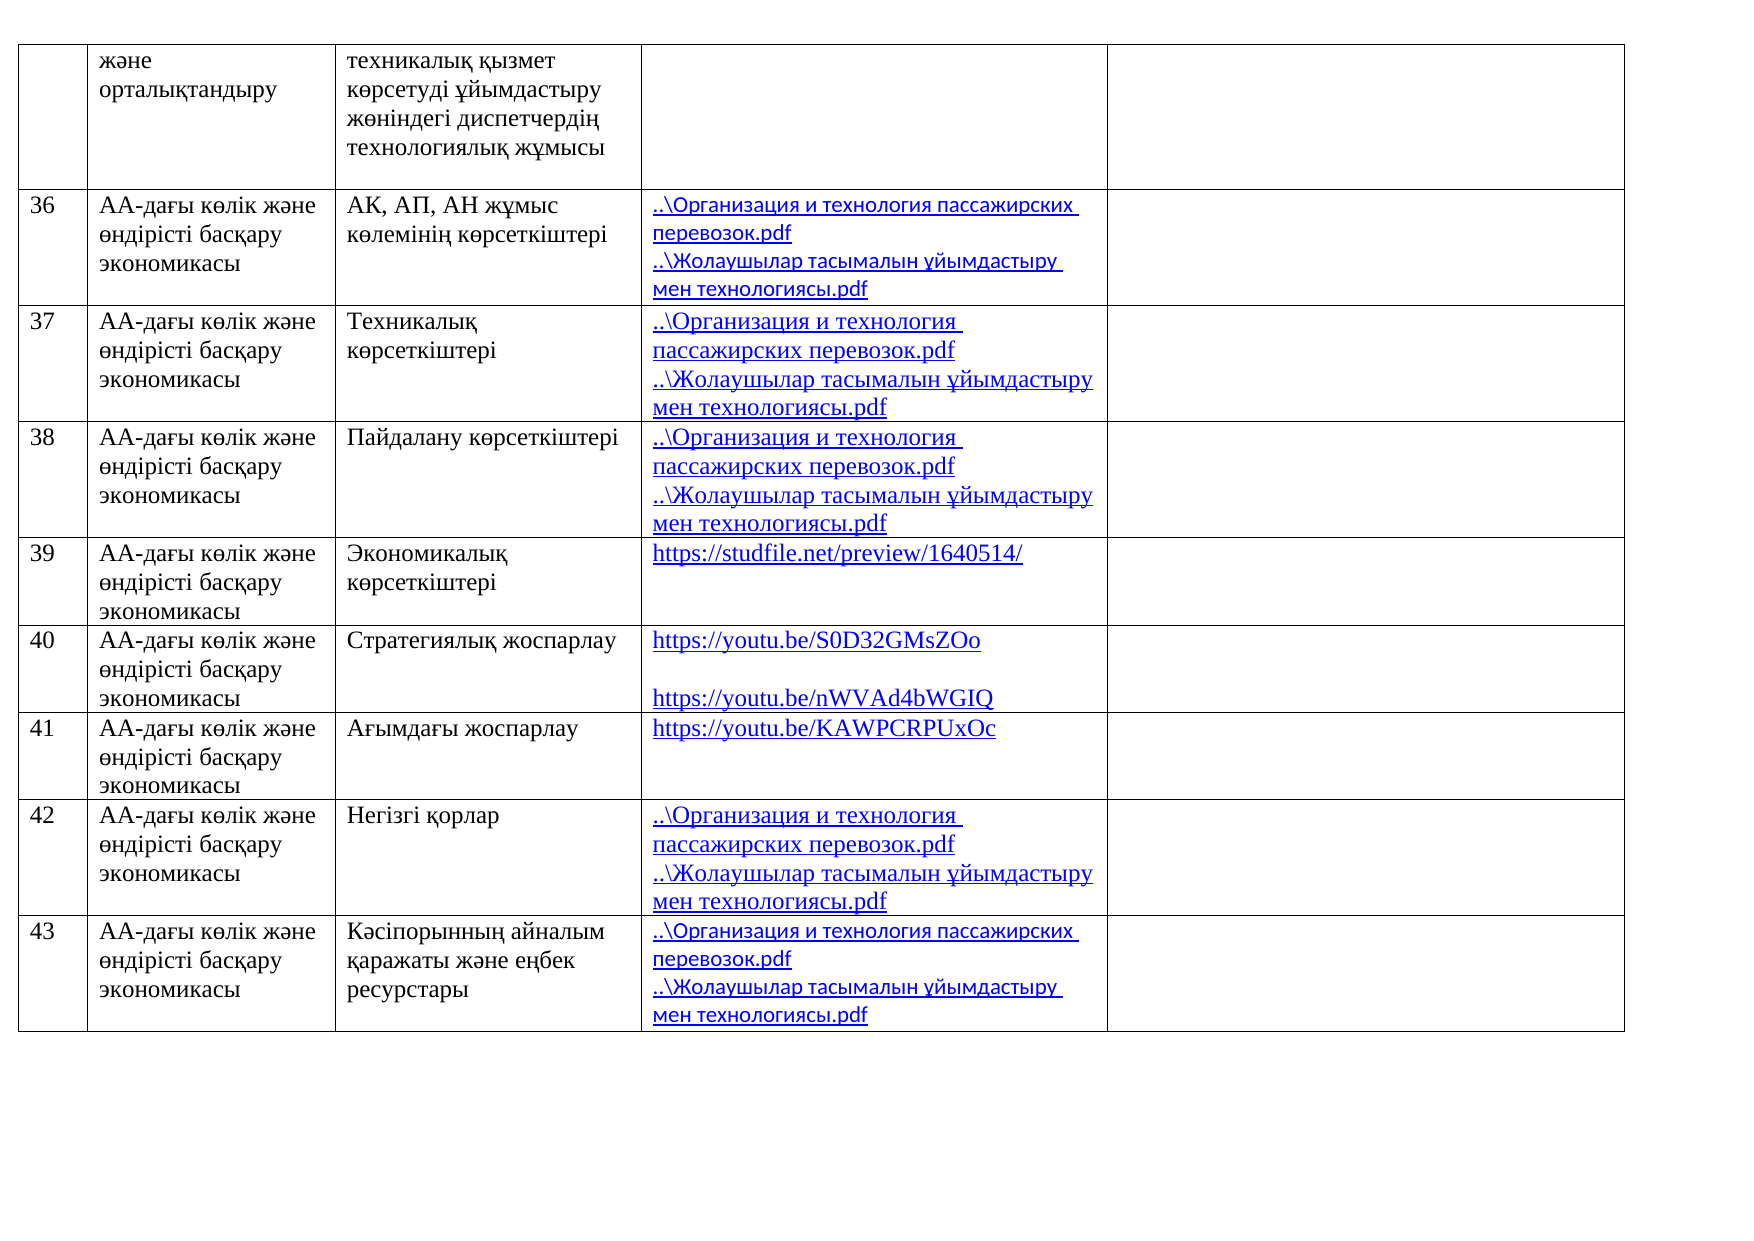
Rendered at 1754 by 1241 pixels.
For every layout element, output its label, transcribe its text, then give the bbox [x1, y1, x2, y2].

table_cell 38 [19, 422, 87, 537]
table_cell АA-дағы көлік және өндірісті басқару экономикасы [88, 422, 335, 537]
table_cell Негізгі қорлар [336, 800, 641, 915]
table_cell 43 [19, 916, 87, 1031]
table_cell ..\Организация и технология пассажирских перевозок.pdf ..\Жолаушылар тасымалын ұйымдастыру мен технологиясы.pdf [642, 800, 1107, 915]
table_cell https://studfile.net/preview/1640514/ [642, 538, 1107, 624]
table_cell https://youtu.be/KAWPCRPUxOc [642, 713, 1107, 799]
table_cell 42 [19, 800, 87, 915]
table_cell [1108, 422, 1624, 537]
table_cell [1108, 626, 1624, 712]
table_cell Экономикалық көрсеткіштері [336, 538, 641, 624]
table_cell 35 [19, 45, 87, 189]
table_cell АA-дағы көлік және өндірісті басқару экономикасы [88, 538, 335, 624]
table_cell Техникалық көрсеткіштері [336, 306, 641, 421]
table_cell Кәсіпорынның айналым қаражаты және еңбек ресурстары [336, 916, 641, 1031]
table_cell Пайдалану көрсеткіштері [336, 422, 641, 537]
table_cell Стратегиялық жоспарлау [336, 626, 641, 712]
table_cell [88, 45, 335, 189]
table_cell ..\Организация и технология пассажирских перевозок.pdf ..\Жолаушылар тасымалын ұйымдастыру мен технологиясы.pdf [642, 422, 1107, 537]
table_cell ..\Организация и технология пассажирских перевозок.pdf ..\Жолаушылар тасымалын ұйымдастыру мен технологиясы.pdf [642, 306, 1107, 421]
table_cell АA-дағы көлік және өндірісті басқару экономикасы [88, 713, 335, 799]
table_cell https://youtu.be/S0D32GMsZOo https://youtu.be/nWVAd4bWGIQ [642, 626, 1107, 712]
table_cell [1108, 800, 1624, 915]
table_cell АA-дағы көлік және өндірісті басқару экономикасы [88, 306, 335, 421]
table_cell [88, 916, 335, 1031]
table_cell [1108, 190, 1624, 305]
table_cell 37 [19, 306, 87, 421]
table_cell АA-дағы көлік және өндірісті басқару экономикасы [88, 800, 335, 915]
table_cell АA-дағы көлік және өндірісті басқару экономикасы [88, 190, 335, 305]
table_cell Ағымдағы жоспарлау [336, 713, 641, 799]
table_cell 40 [19, 626, 87, 712]
table_cell 36 [19, 190, 87, 305]
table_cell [336, 45, 641, 189]
table_cell [642, 45, 1107, 189]
table_cell [1108, 306, 1624, 421]
table_cell ..\Организация и технология пассажирских перевозок.pdf ..\Жолаушылар тасымалын ұйымдастыру мен технологиясы.pdf [642, 916, 1107, 1031]
table_cell [1108, 713, 1624, 799]
table_cell [1108, 538, 1624, 624]
table_cell ..\Организация и технология пассажирских перевозок.pdf ..\Жолаушылар тасымалын ұйымдастыру мен технологиясы.pdf [642, 190, 1107, 305]
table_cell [1108, 45, 1624, 189]
table_cell 41 [19, 713, 87, 799]
table_cell 39 [19, 538, 87, 624]
table_cell [1108, 916, 1624, 1031]
table_cell АК, АП, АН жұмыс көлемінің көрсеткіштері [336, 190, 641, 305]
table_cell АA-дағы көлік және өндірісті басқару экономикасы [88, 626, 335, 712]
